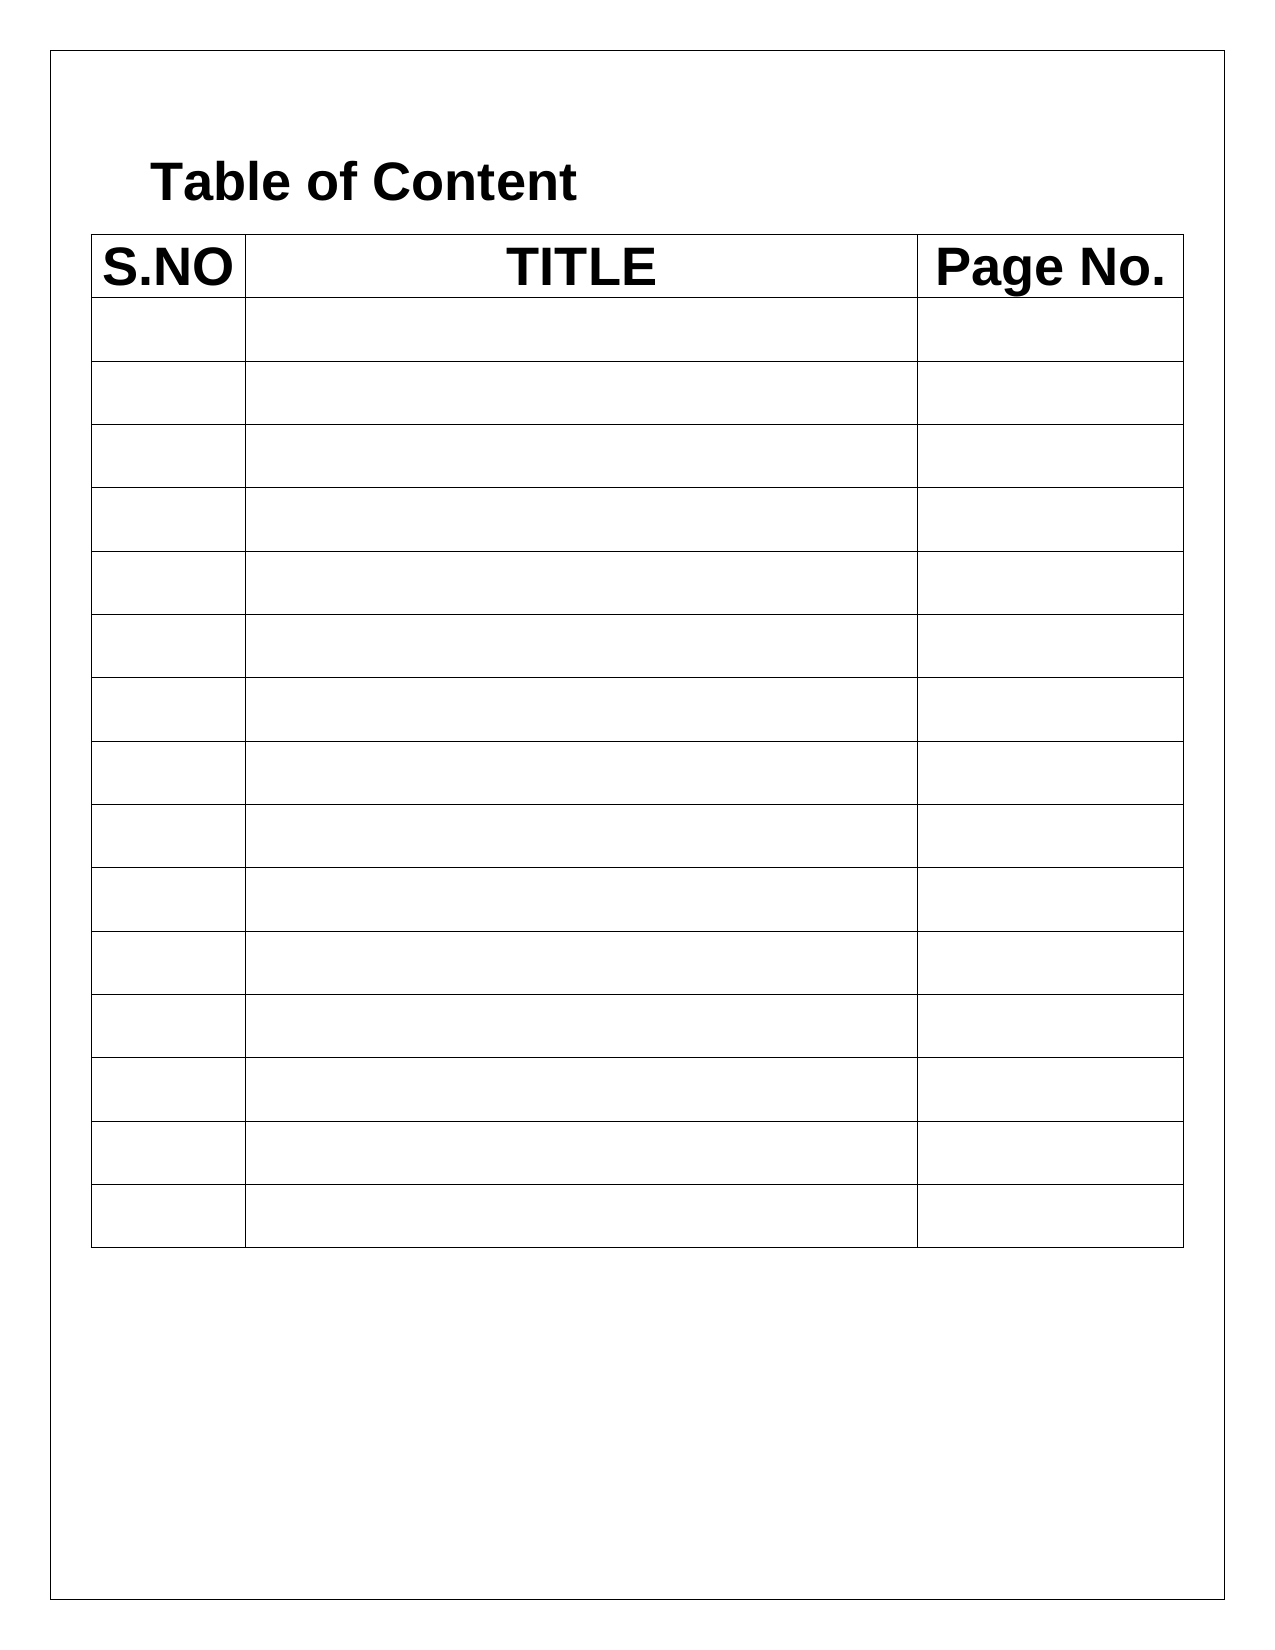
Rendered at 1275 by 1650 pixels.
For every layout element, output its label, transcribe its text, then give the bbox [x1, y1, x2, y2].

table_cell [92, 488, 245, 551]
table_cell [92, 678, 245, 741]
table_header TITLE [246, 235, 917, 297]
table_cell [918, 488, 1183, 551]
table_cell [246, 1058, 917, 1121]
table_cell [92, 1058, 245, 1121]
table_cell [918, 1185, 1183, 1247]
table_cell [918, 678, 1183, 741]
table_cell [92, 742, 245, 804]
table_cell [918, 552, 1183, 614]
table_cell [918, 1058, 1183, 1121]
table_cell [918, 805, 1183, 867]
table_cell [918, 1122, 1183, 1184]
table_cell [92, 425, 245, 487]
table_cell [92, 868, 245, 931]
table_cell [246, 298, 917, 361]
table_header Page No. [918, 235, 1183, 297]
table_header S.NO [92, 235, 245, 297]
table_cell [92, 362, 245, 424]
table_cell [918, 742, 1183, 804]
table_cell [246, 425, 917, 487]
table_cell [246, 362, 917, 424]
table_cell [246, 805, 917, 867]
table_cell [92, 298, 245, 361]
table_cell [246, 995, 917, 1057]
table_cell [918, 932, 1183, 994]
table_cell [918, 995, 1183, 1057]
table_cell [246, 868, 917, 931]
text Table of Content [150, 150, 1125, 212]
table_cell [918, 425, 1183, 487]
table_cell [918, 298, 1183, 361]
table_cell [92, 805, 245, 867]
table_cell [918, 615, 1183, 677]
table_cell [92, 615, 245, 677]
table_cell [246, 1185, 917, 1247]
table_cell [246, 742, 917, 804]
table_cell [918, 868, 1183, 931]
table_cell [918, 362, 1183, 424]
table_cell [246, 552, 917, 614]
table_cell [92, 995, 245, 1057]
table_cell [246, 932, 917, 994]
table_cell [92, 1185, 245, 1247]
table_cell [246, 615, 917, 677]
table_cell [92, 932, 245, 994]
table_cell [246, 1122, 917, 1184]
table_cell [92, 552, 245, 614]
table_cell [246, 678, 917, 741]
table_cell [92, 1122, 245, 1184]
table_cell [246, 488, 917, 551]
